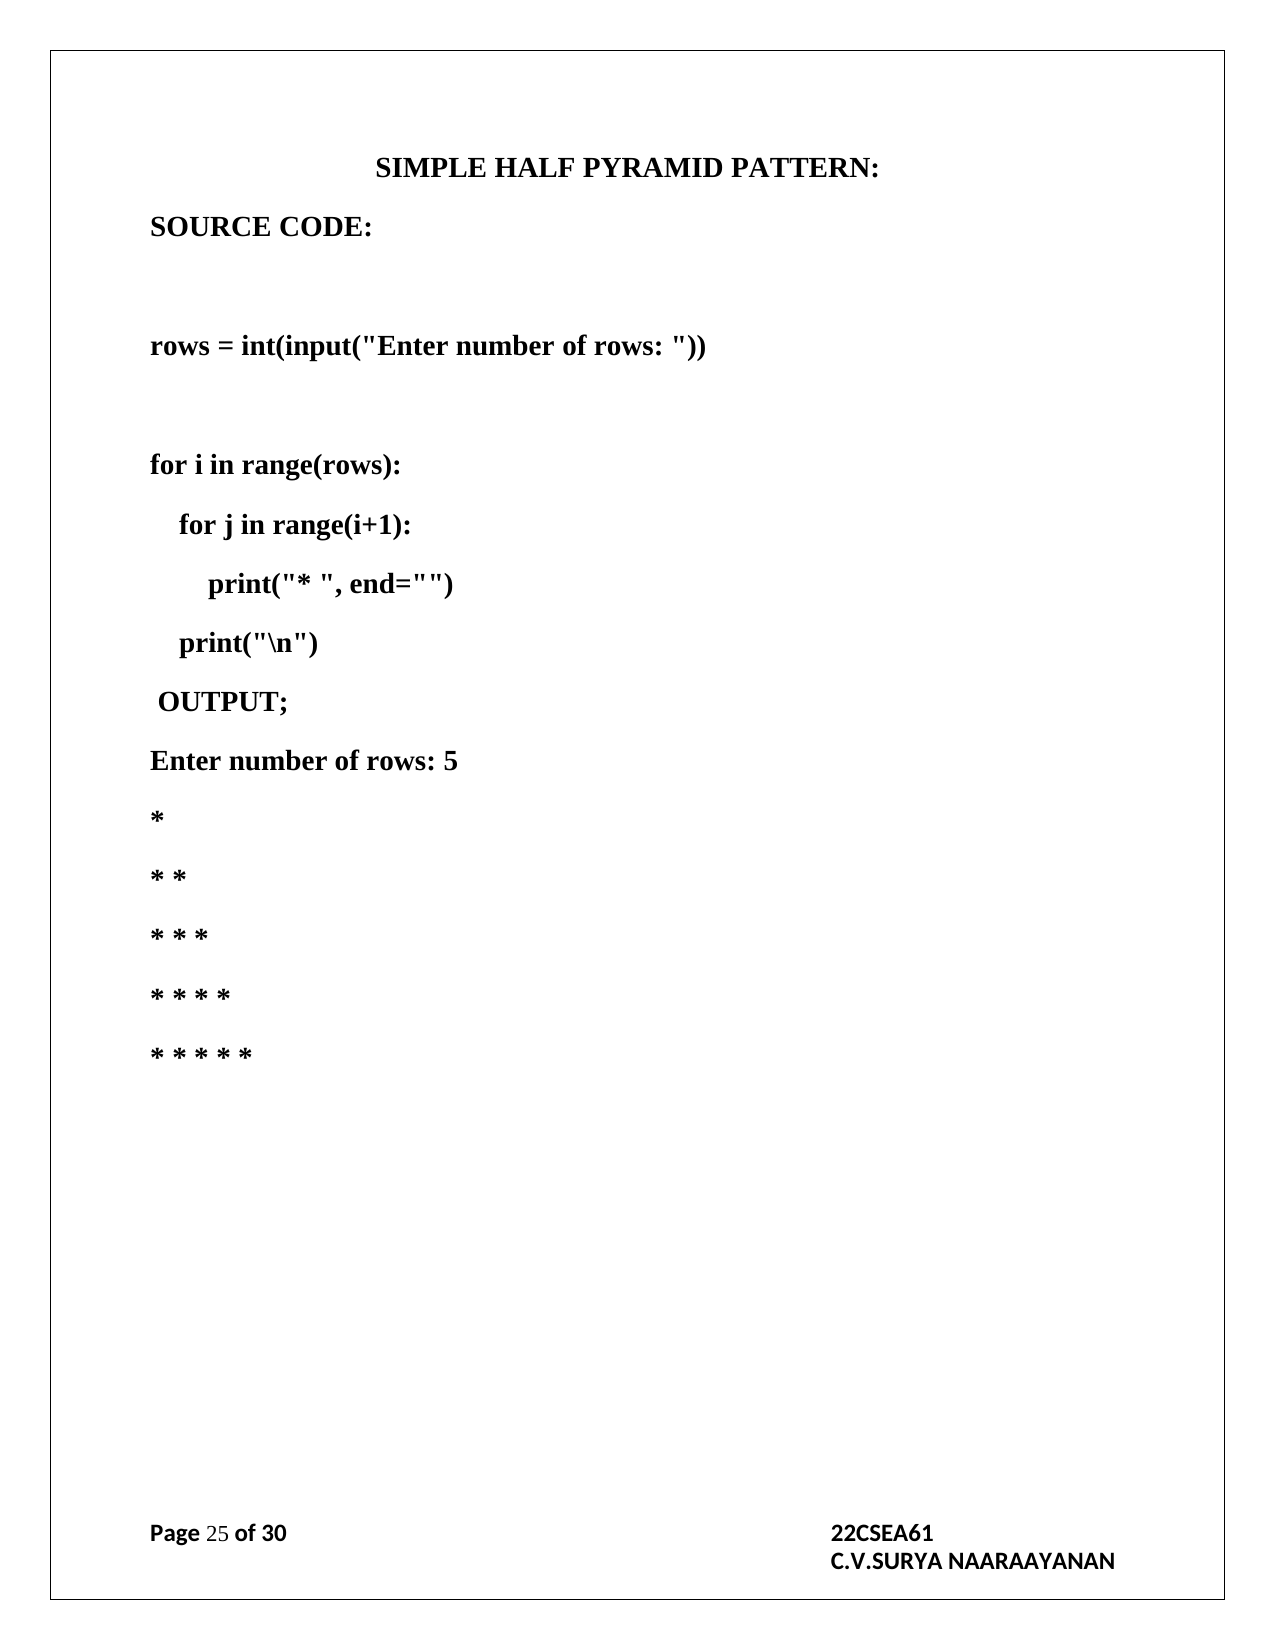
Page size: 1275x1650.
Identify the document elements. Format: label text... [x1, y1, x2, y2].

text rows = int(input("Enter number of rows: ")) [150, 328, 1121, 362]
text * * * [150, 922, 1121, 955]
text * [150, 803, 1121, 836]
text * * * * [150, 981, 1121, 1015]
text print("* ", end="") print("\n") [179, 566, 456, 659]
text SOURCE CODE: [150, 209, 1121, 243]
text SIMPLE HALF PYRAMID PATTERN: [249, 150, 1006, 183]
text OUTPUT; [157, 684, 1121, 718]
text Enter number of rows: 5 [150, 743, 1121, 777]
text * * [150, 862, 1121, 896]
text * * * * * [150, 1040, 1121, 1074]
text for i in range(rows): for j in range(i+1): [150, 447, 412, 540]
